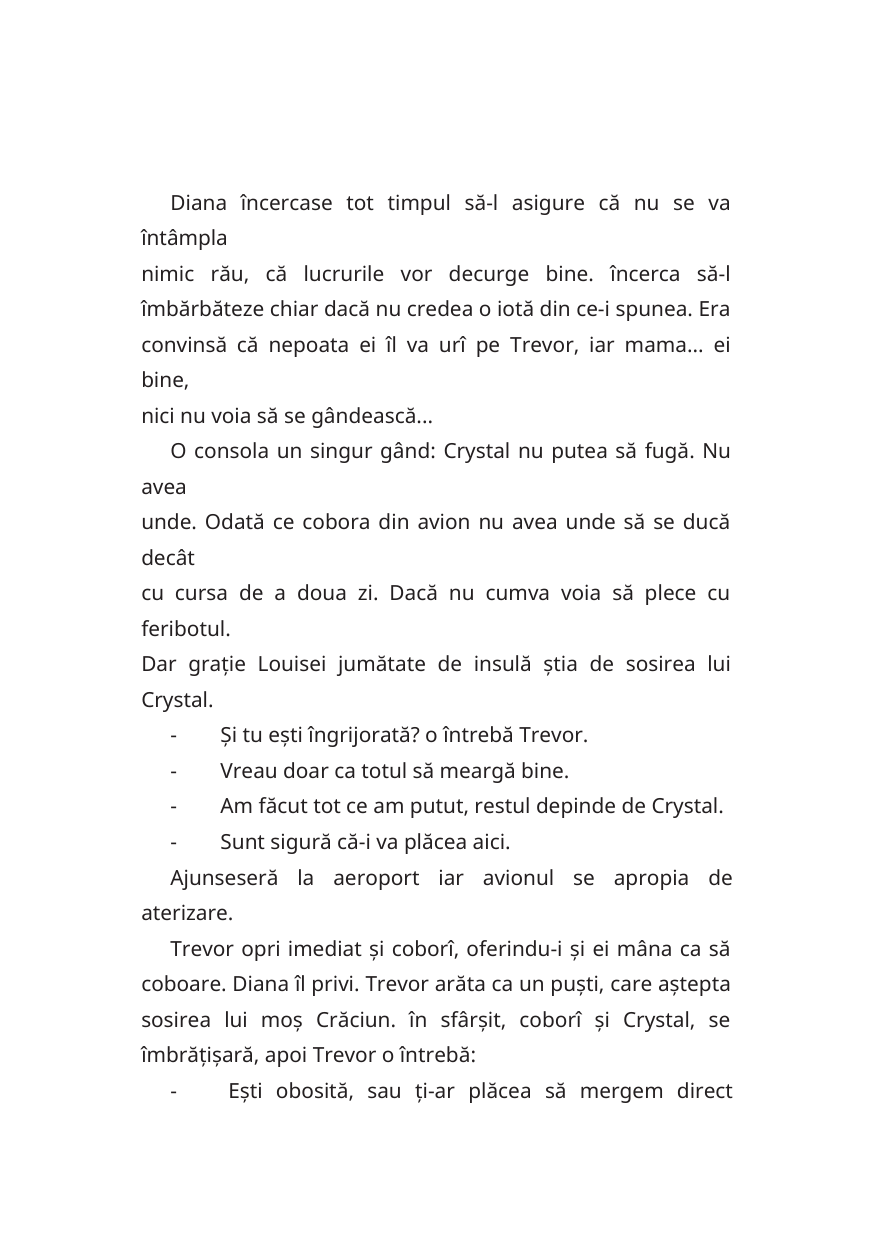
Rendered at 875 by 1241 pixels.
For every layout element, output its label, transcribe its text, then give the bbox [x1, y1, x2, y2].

list Am făcut tot ce am putut, restul depinde de Crystal. [141, 786, 733, 821]
text Ajunseseră la aeroport iar avionul se apropia de aterizare. [141, 857, 733, 928]
list Şi tu eşti îngrijorată? o întrebă Trevor. [141, 714, 733, 750]
text Trevor opri imediat şi coborî, oferindu-i şi ei mâna ca să coboare. Diana îl privi. Trevor arăta ca un puşti, care aştepta sosirea lui moş Crăciun. în sfârşit, coborî şi Crystal, se îmbrăţişară, apoi Trevor o întrebă: [141, 928, 731, 1070]
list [141, 1070, 733, 1105]
text Diana încercase tot timpul să-l asigure că nu se va întâmpla nimic rău, că lucrurile vor decurge bine. încerca să-l îmbărbăteze chiar dacă nu credea o iotă din ce-i spunea. Era convinsă că nepoata ei îl va urî pe Trevor, iar mama... ei bine, nici nu voia să se gândească... [141, 182, 731, 430]
list Vreau doar ca totul să meargă bine. [141, 750, 733, 786]
text O consola un singur gând: Crystal nu putea să fugă. Nu avea unde. Odată ce cobora din avion nu avea unde să se ducă decât cu cursa de a doua zi. Dacă nu cumva voia să plece cu feribotul. Dar graţie Louisei jumătate de insulă ştia de sosirea lui Crystal. [141, 430, 731, 714]
list Sunt sigură că-i va plăcea aici. [141, 821, 733, 857]
